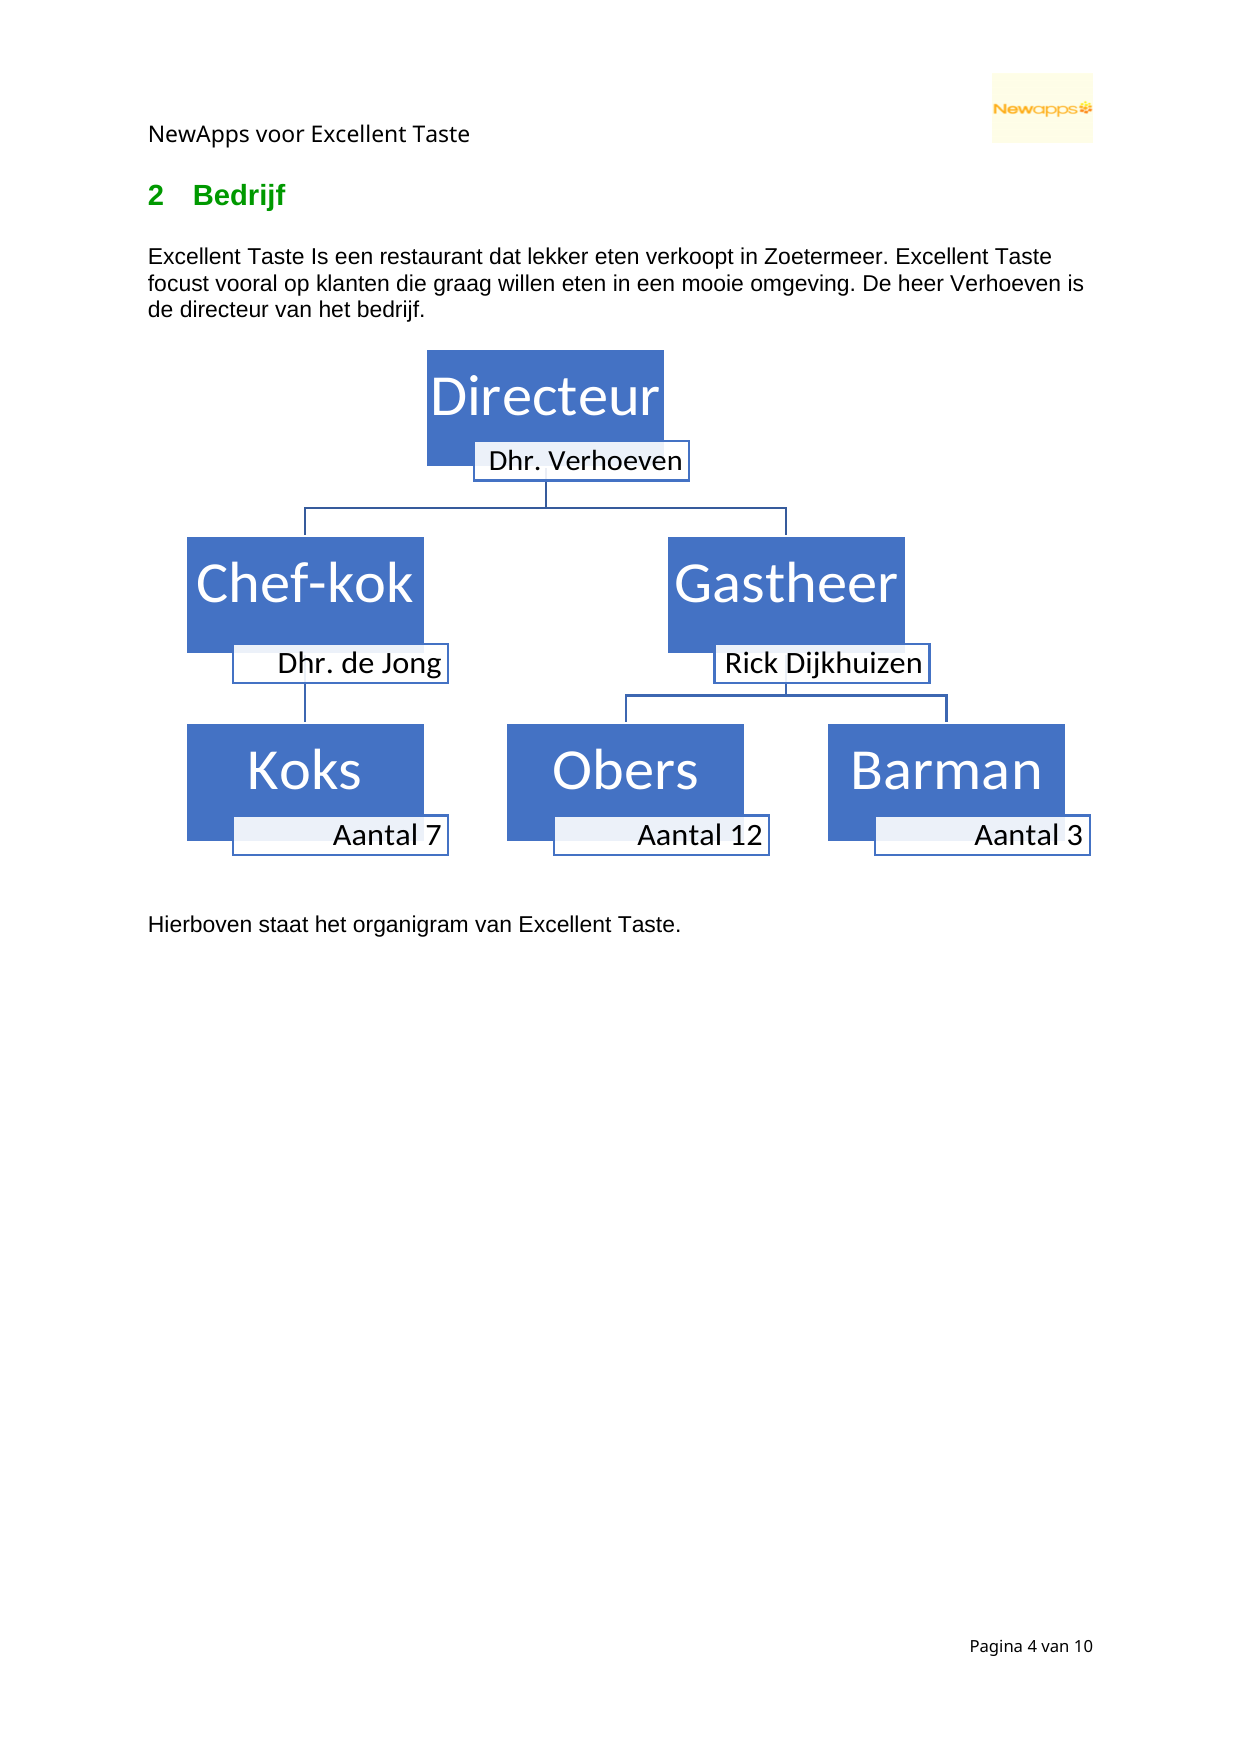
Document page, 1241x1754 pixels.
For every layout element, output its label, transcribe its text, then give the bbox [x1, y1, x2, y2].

picture [992, 73, 1093, 143]
text Excellent Taste Is een restaurant dat lekker eten verkoopt in Zoetermeer. Excellent Taste focust vooral op klanten die graag willen eten in een mooie omgeving. De heer Verhoeven is de directeur van het bedrijf. [148, 243, 1093, 322]
subtitle Bedrijf [148, 178, 1093, 212]
text Hierboven staat het organigram van Excellent Taste. [148, 911, 1093, 937]
